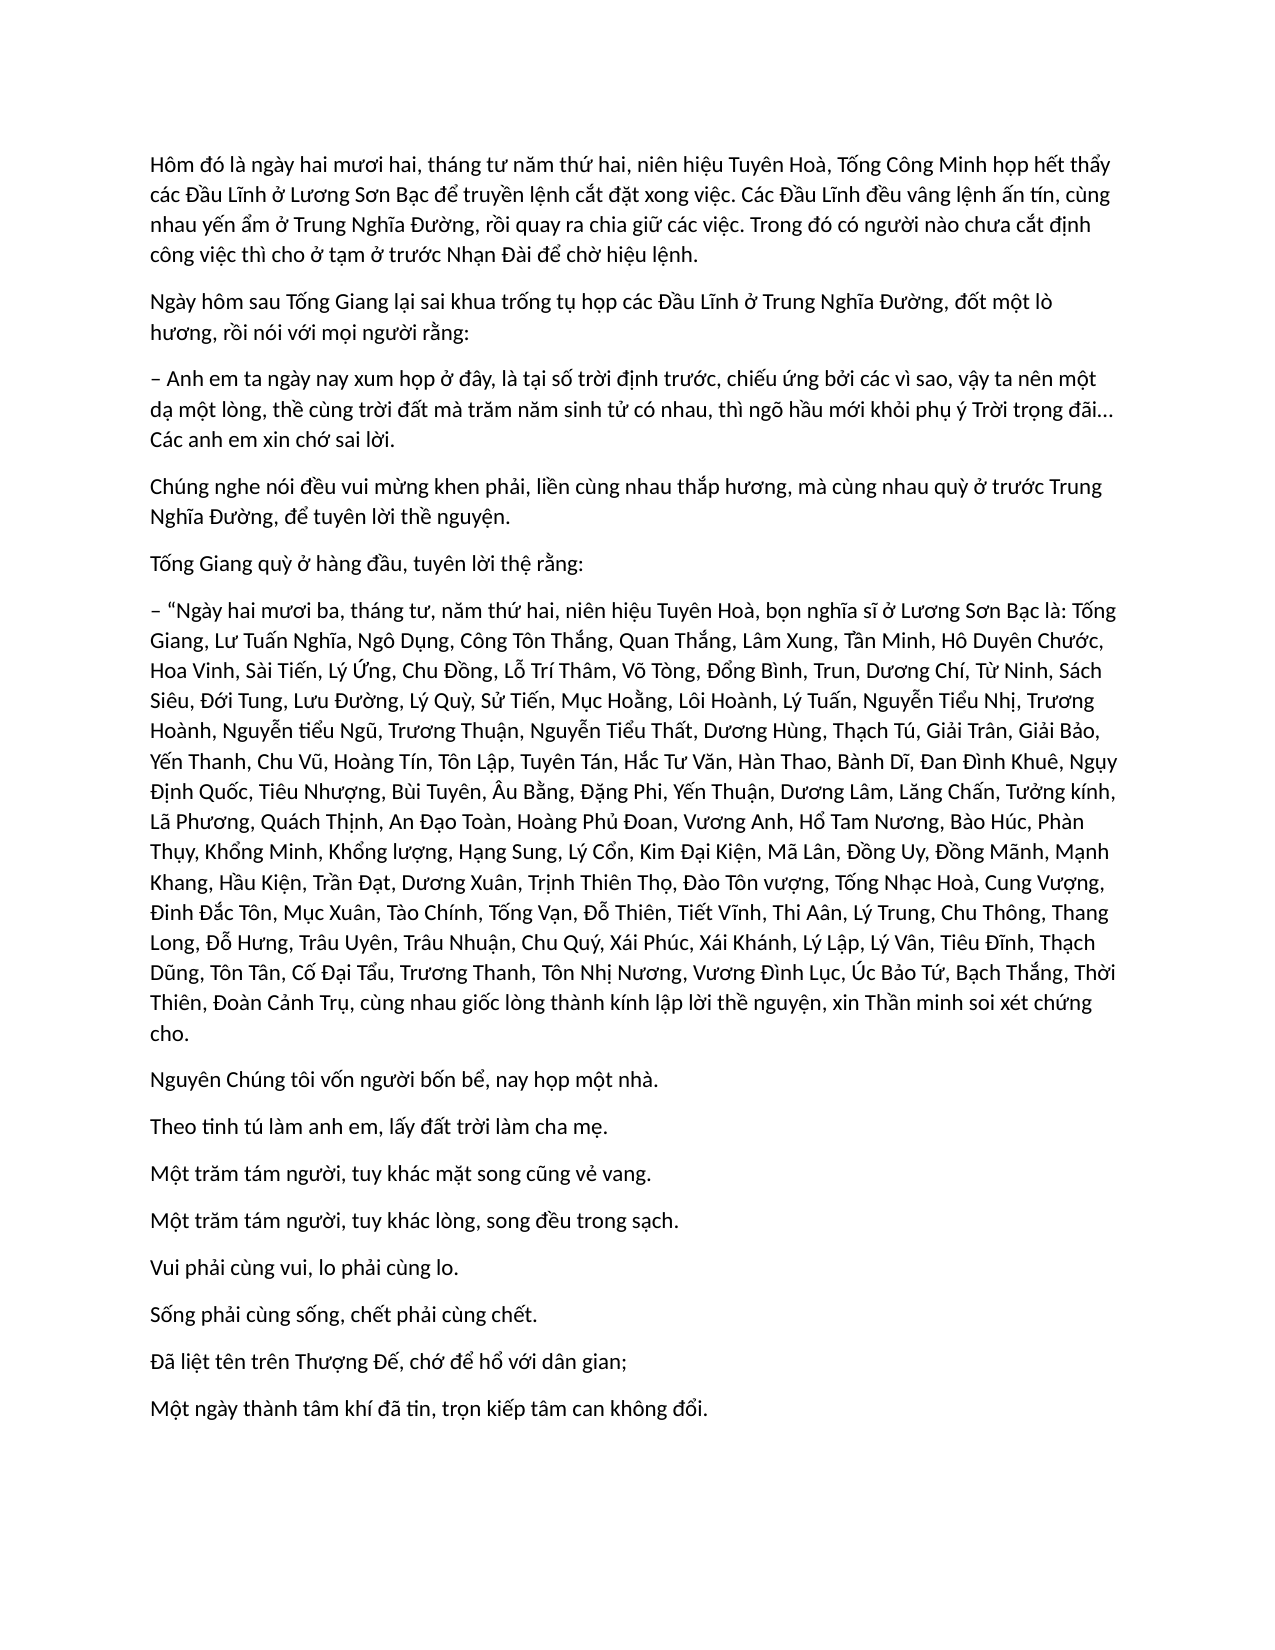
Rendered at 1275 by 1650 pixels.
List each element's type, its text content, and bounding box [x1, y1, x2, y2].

text Chúng nghe nói đều vui mừng khen phải, liền cùng nhau thắp hương, mà cùng nhau quỳ ở trước Trung Nghĩa Đường, để tuyên lời thề nguyện. [150, 472, 1125, 530]
text Vui phải cùng vui, lo phải cùng lo. [150, 1253, 1125, 1281]
text Hôm đó là ngày hai mươi hai, tháng tư năm thứ hai, niên hiệu Tuyên Hoà, Tống Công Minh họp hết thẩy các Đầu Lĩnh ở Lương Sơn Bạc để truyền lệnh cắt đặt xong việc. Các Đầu Lĩnh đều vâng lệnh ấn tín, cùng nhau yến ẩm ở Trung Nghĩa Đường, rồi quay ra chia giữ các việc. Trong đó có người nào chưa cắt định công việc thì cho ở tạm ở trước Nhạn Đài để chờ hiệu lệnh. [150, 150, 1125, 269]
text Nguyên Chúng tôi vốn người bốn bể, nay họp một nhà. [150, 1066, 1125, 1094]
text – Anh em ta ngày nay xum họp ở đây, là tại số trời định trước, chiếu ứng bởi các vì sao, vậy ta nên một dạ một lòng, thề cùng trời đất mà trăm năm sinh tử có nhau, thì ngõ hầu mới khỏi phụ ý Trời trọng đãi… Các anh em xin chớ sai lời. [150, 364, 1125, 453]
text Một trăm tám người, tuy khác mặt song cũng vẻ vang. [150, 1159, 1125, 1187]
text Đã liệt tên trên Thượng Đế, chớ để hổ với dân gian; [150, 1347, 1125, 1375]
text Tống Giang quỳ ở hàng đầu, tuyên lời thệ rằng: [150, 549, 1125, 577]
text Theo tinh tú làm anh em, lấy đất trời làm cha mẹ. [150, 1112, 1125, 1141]
text Một trăm tám người, tuy khác lòng, song đều trong sạch. [150, 1206, 1125, 1234]
text Một ngày thành tâm khí đã tin, trọn kiếp tâm can không đổi. [150, 1394, 1125, 1422]
text Sống phải cùng sống, chết phải cùng chết. [150, 1300, 1125, 1328]
text – “Ngày hai mươi ba, tháng tư, năm thứ hai, niên hiệu Tuyên Hoà, bọn nghĩa sĩ ở Lương Sơn Bạc là: Tống Giang, Lư Tuấn Nghĩa, Ngô Dụng, Công Tôn Thắng, Quan Thắng, Lâm Xung, Tần Minh, Hô Duyên Chước, Hoa Vinh, Sài Tiến, Lý Ứng, Chu Đồng, Lỗ Trí Thâm, Võ Tòng, Đổng Bình, Trun, Dương Chí, Từ Ninh, Sách Siêu, Đới Tung, Lưu Đường, Lý Quỳ, Sử Tiến, Mục Hoằng, Lôi Hoành, Lý Tuấn, Nguyễn Tiểu Nhị, Trương Hoành, Nguyễn tiểu Ngũ, Trương Thuận, Nguyễn Tiểu Thất, Dương Hùng, Thạch Tú, Giải Trân, Giải Bảo, Yến Thanh, Chu Vũ, Hoàng Tín, Tôn Lập, Tuyên Tán, Hắc Tư Văn, Hàn Thao, Bành Dĩ, Đan Đình Khuê, Ngụy Định Quốc, Tiêu Nhượng, Bùi Tuyên, Âu Bằng, Đặng Phi, Yến Thuận, Dương Lâm, Lăng Chấn, Tưởng kính, Lã Phương, Quách Thịnh, An Đạo Toàn, Hoàng Phủ Đoan, Vương Anh, Hổ Tam Nương, Bào Húc, Phàn Thụy, Khổng Minh, Khổng lượng, Hạng Sung, Lý Cổn, Kim Đại Kiện, Mã Lân, Đồng Uy, Đồng Mãnh, Mạnh Khang, Hầu Kiện, Trần Đạt, Dương Xuân, Trịnh Thiên Thọ, Đào Tôn vượng, Tống Nhạc Hoà, Cung Vượng, Đinh Đắc Tôn, Mục Xuân, Tào Chính, Tống Vạn, Đỗ Thiên, Tiết Vĩnh, Thi Aân, Lý Trung, Chu Thông, Thang Long, Đỗ Hưng, Trâu Uyên, Trâu Nhuận, Chu Quý, Xái Phúc, Xái Khánh, Lý Lập, Lý Vân, Tiêu Đĩnh, Thạch Dũng, Tôn Tân, Cố Đại Tẩu, Trương Thanh, Tôn Nhị Nương, Vương Đình Lục, Úc Bảo Tứ, Bạch Thắng, Thời Thiên, Đoàn Cảnh Trụ, cùng nhau giốc lòng thành kính lập lời thề nguyện, xin Thần minh soi xét chứng cho. [150, 596, 1125, 1047]
text Ngày hôm sau Tống Giang lại sai khua trống tụ họp các Đầu Lĩnh ở Trung Nghĩa Đường, đốt một lò hương, rồi nói với mọi người rằng: [150, 287, 1125, 346]
